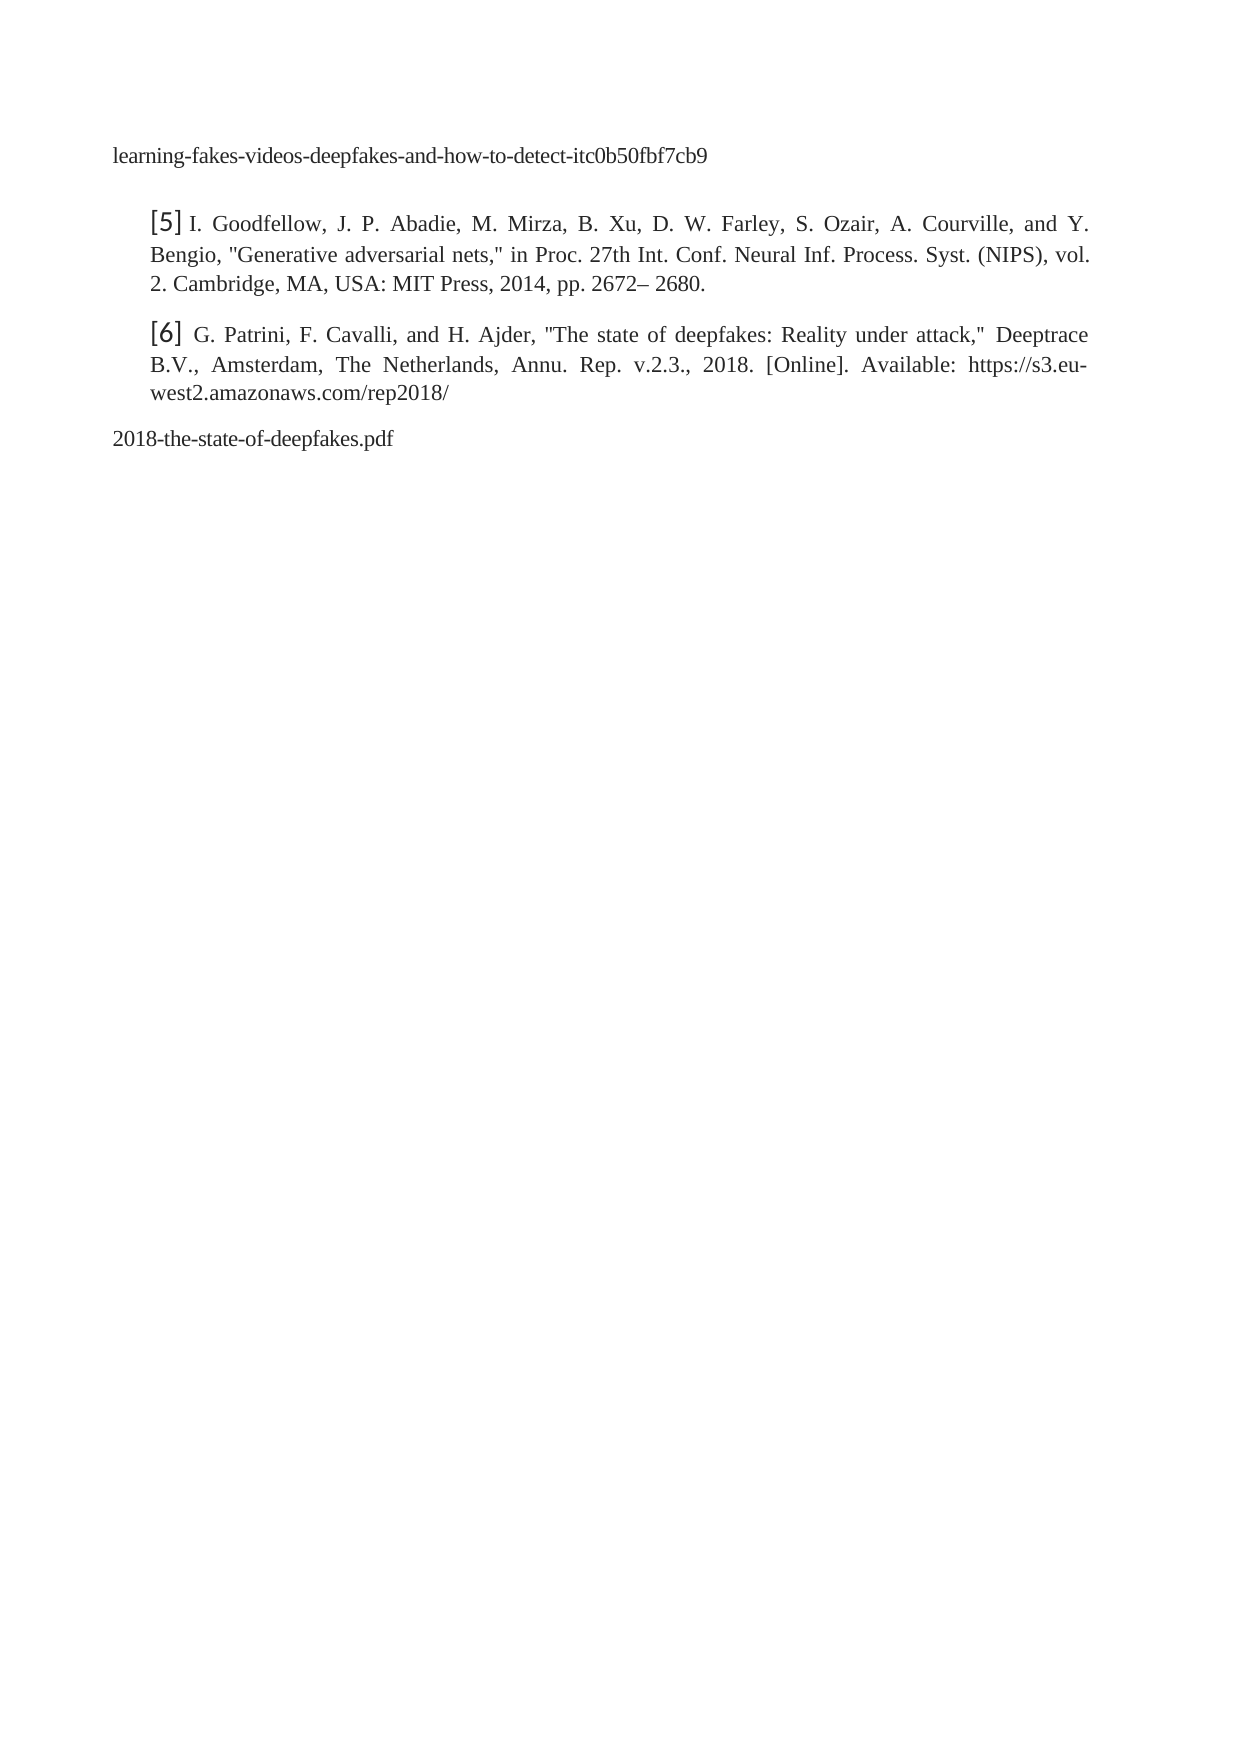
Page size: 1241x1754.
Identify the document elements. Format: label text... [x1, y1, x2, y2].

text learning-fakes-videos-deepfakes-and-how-to-detect-itc0b50fbf7cb9 [112, 142, 1107, 168]
text 2018-the-state-of-deepfakes.pdf [112, 425, 1107, 451]
list I. Goodfellow, J. P. Abadie, M. Mirza, B. Xu, D. W. Farley, S. Ozair, A. Courville, and Y. Bengio, ''Generative adversarial nets,'' in Proc. 27th Int. Conf. Neural Inf. Process. Syst. (NIPS), vol. 2. Cambridge, MA, USA: MIT Press, 2014, pp. 2672– 2680. [150, 203, 1091, 296]
list G. Patrini, F. Cavalli, and H. Ajder, ''The state of deepfakes: Reality under attack,'' Deeptrace B.V., Amsterdam, The Netherlands, Annu. Rep. v.2.3., 2018. [Online]. Available: https://s3.eu-west2.amazonaws.com/rep2018/ [150, 314, 1088, 406]
